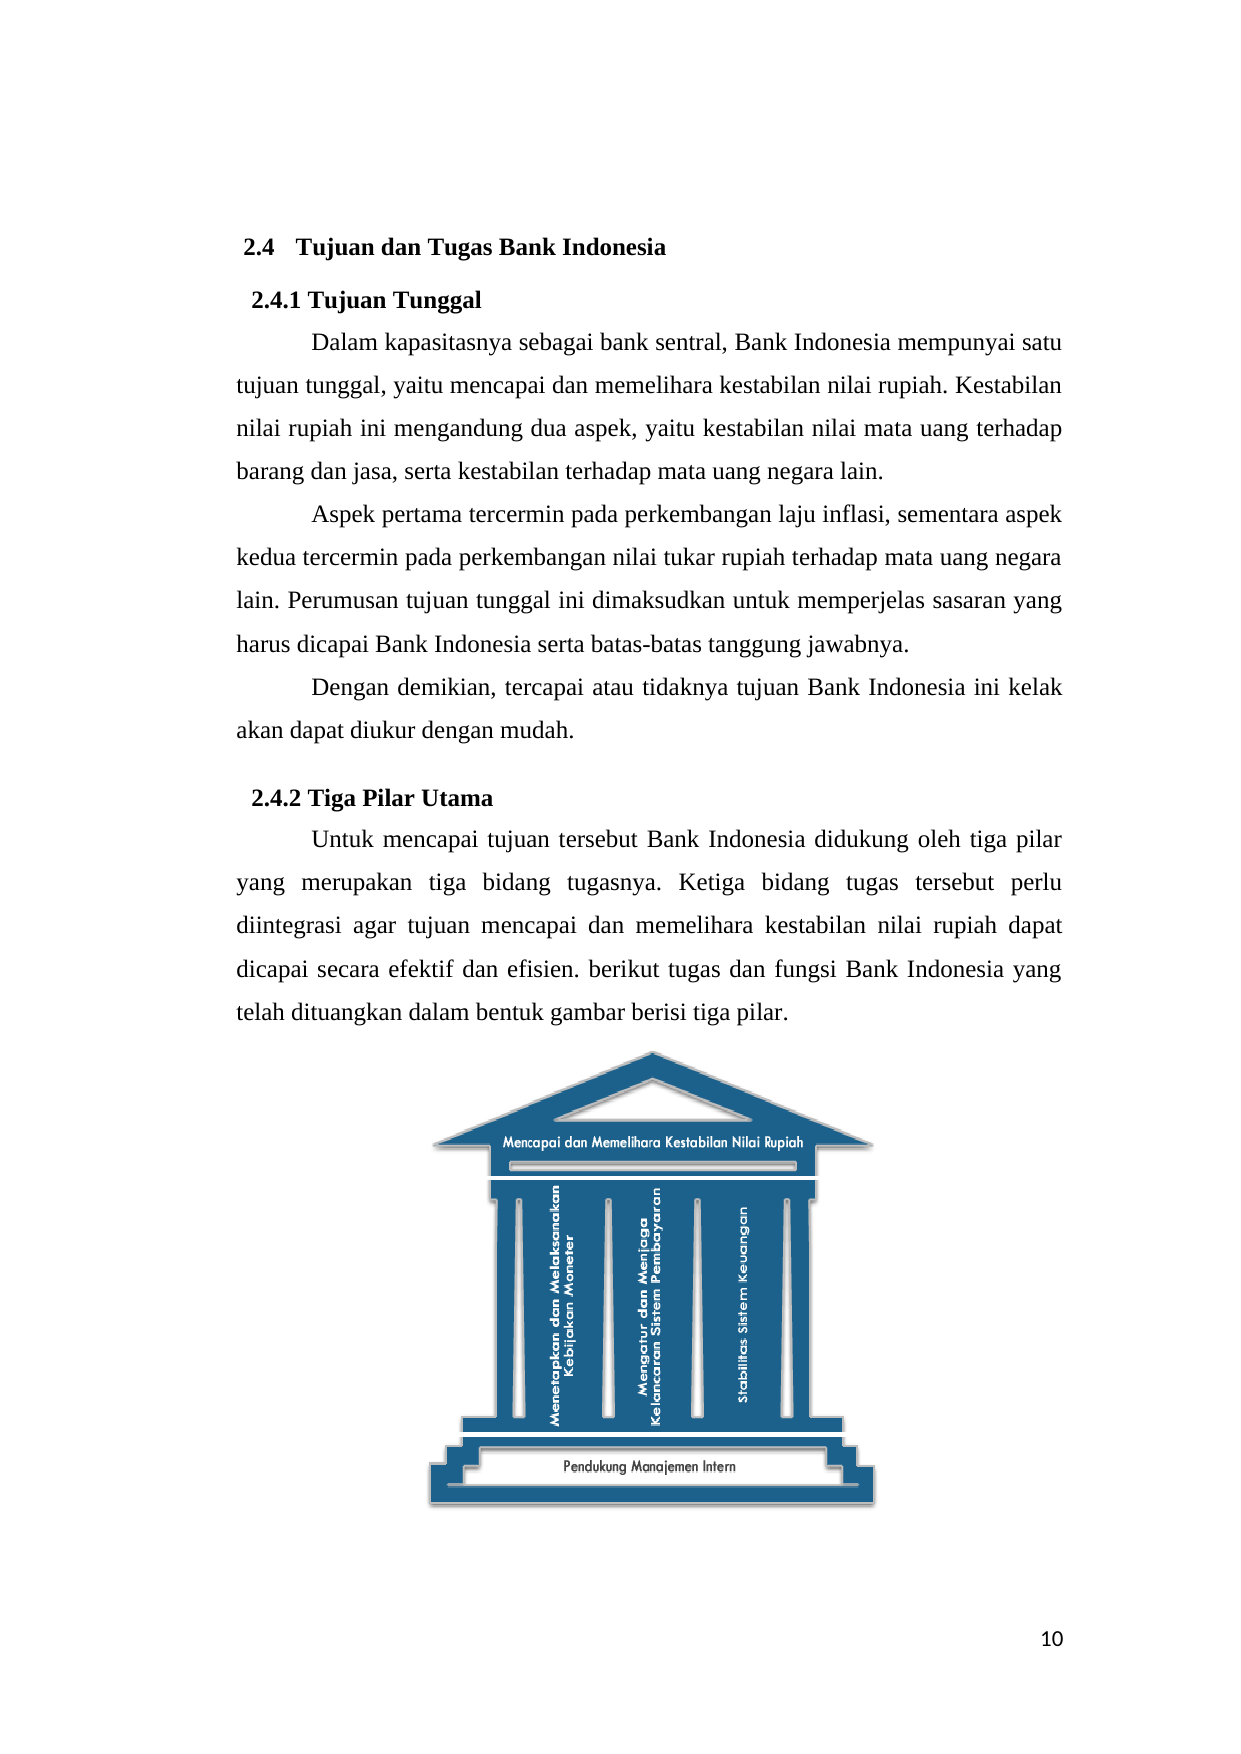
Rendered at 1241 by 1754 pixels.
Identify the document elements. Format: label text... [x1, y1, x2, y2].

list Dalam kapasitasnya sebagai bank sentral, Bank Indonesia mempunyai satu tujuan tunggal, yaitu mencapai dan memelihara kestabilan nilai rupiah. Kestabilan nilai rupiah ini mengandung dua aspek, yaitu kestabilan nilai mata uang terhadap barang dan jasa, serta kestabilan terhadap mata uang negara lain. [236, 327, 1063, 485]
subtitle 2.4.1 Tujuan Tunggal [251, 286, 1063, 314]
list Aspek pertama tercermin pada perkembangan laju inflasi, sementara aspek kedua tercermin pada perkembangan nilai tukar rupiah terhadap mata uang negara lain. Perumusan tujuan tunggal ini dimaksudkan untuk memperjelas sasaran yang harus dicapai Bank Indonesia serta batas-batas tanggung jawabnya. [236, 499, 1063, 657]
subtitle 2.4.2 Tiga Pilar Utama [251, 783, 1063, 812]
picture [408, 1036, 892, 1530]
list Dengan demikian, tercapai atau tidaknya tujuan Bank Indonesia ini kelak akan dapat diukur dengan mudah. [236, 672, 1063, 744]
subtitle Tujuan dan Tugas Bank Indonesia [243, 232, 1063, 261]
list Untuk mencapai tujuan tersebut Bank Indonesia didukung oleh tiga pilar yang merupakan tiga bidang tugasnya. Ketiga bidang tugas tersebut perlu diintegrasi agar tujuan mencapai dan memelihara kestabilan nilai rupiah dapat dicapai secara efektif dan efisien. berikut tugas dan fungsi Bank Indonesia yang telah dituangkan dalam bentuk gambar berisi tiga pilar. [236, 824, 1063, 1026]
